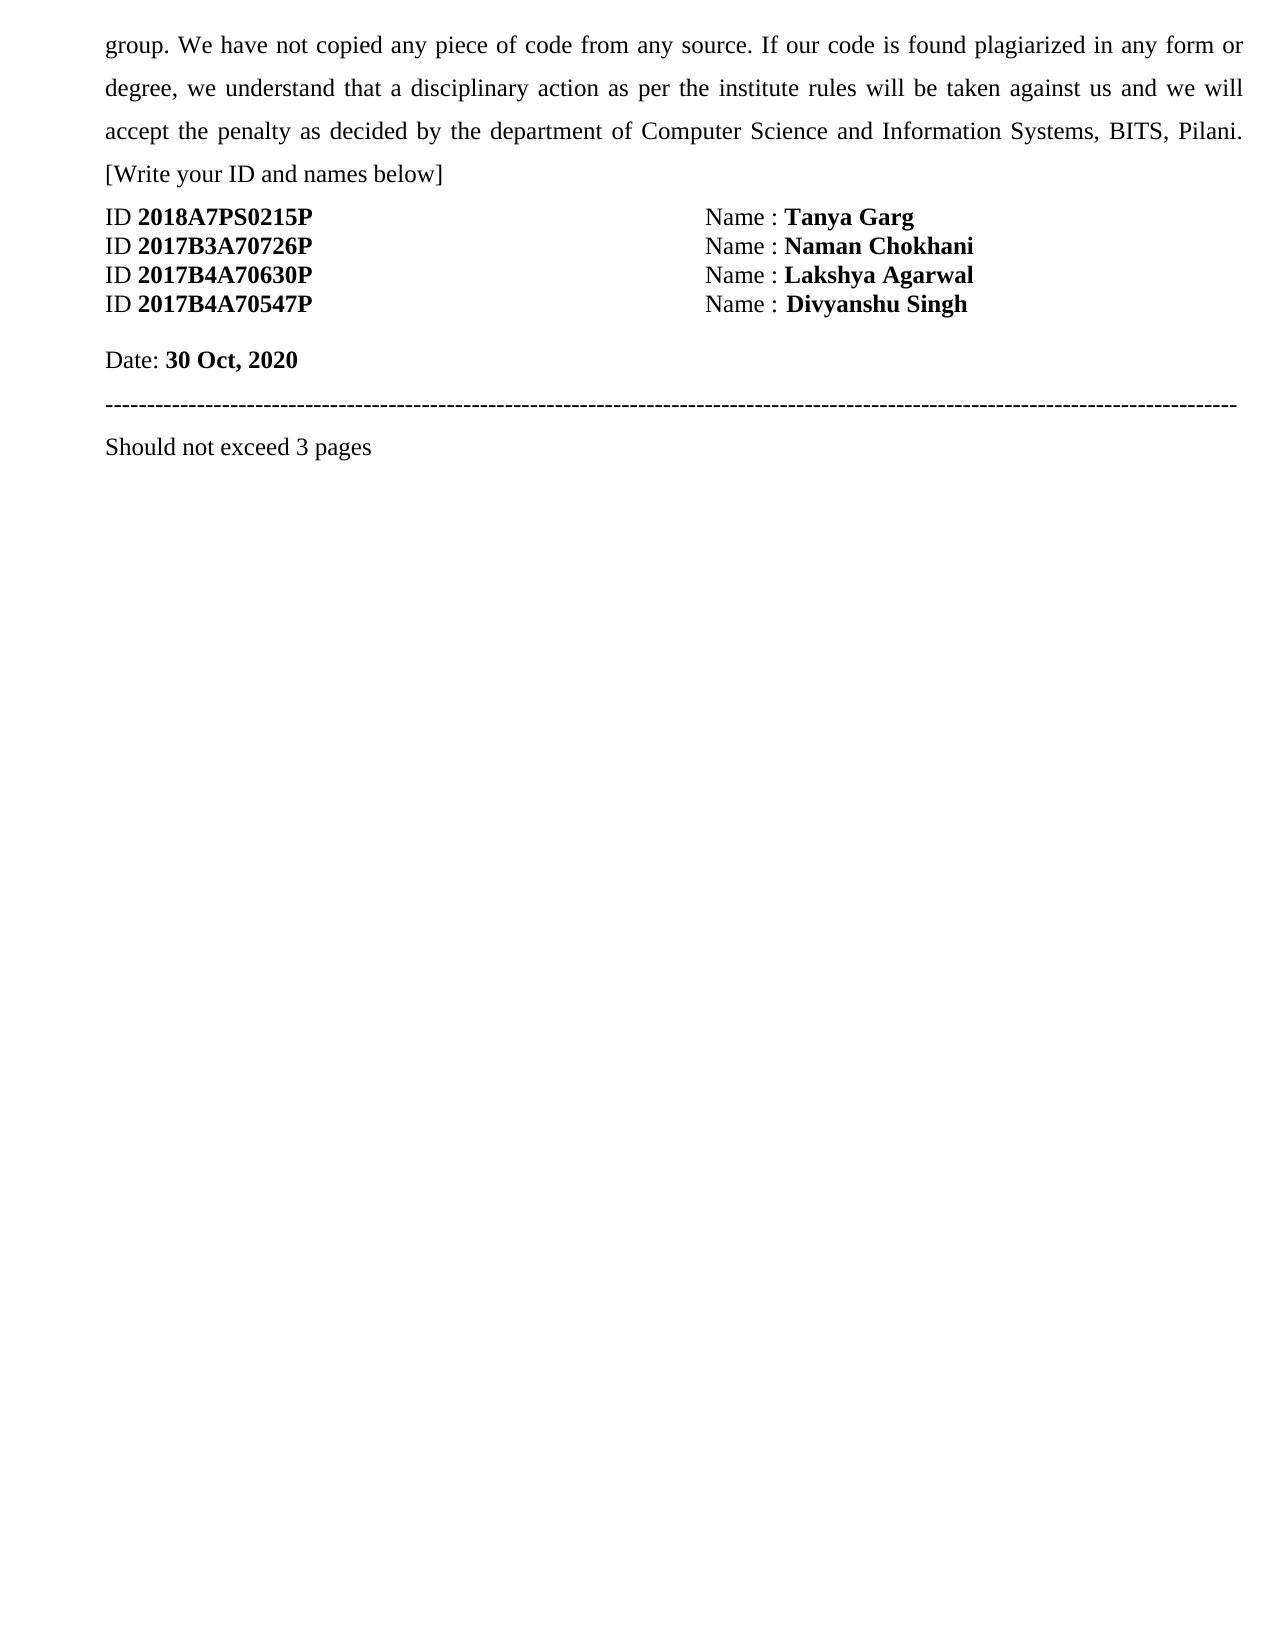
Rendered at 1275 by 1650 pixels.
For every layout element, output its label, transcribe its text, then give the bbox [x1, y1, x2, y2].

list ID 2017B3A70726P Name : Naman Chokhani [105, 231, 1245, 260]
text ---------------------------------------------------------------------------------------------------------------------------------------- [105, 389, 1245, 417]
list ID 2017B4A70547P Name : Divyanshu Singh [105, 289, 1245, 317]
text Should not exceed 3 pages [105, 432, 1245, 461]
list ID 2017B4A70630P Name : Lakshya Agarwal [105, 260, 1245, 289]
list ID 2018A7PS0215P Name : Tanya Garg [105, 202, 1245, 231]
text Date: 30 Oct, 2020 [105, 346, 1245, 374]
